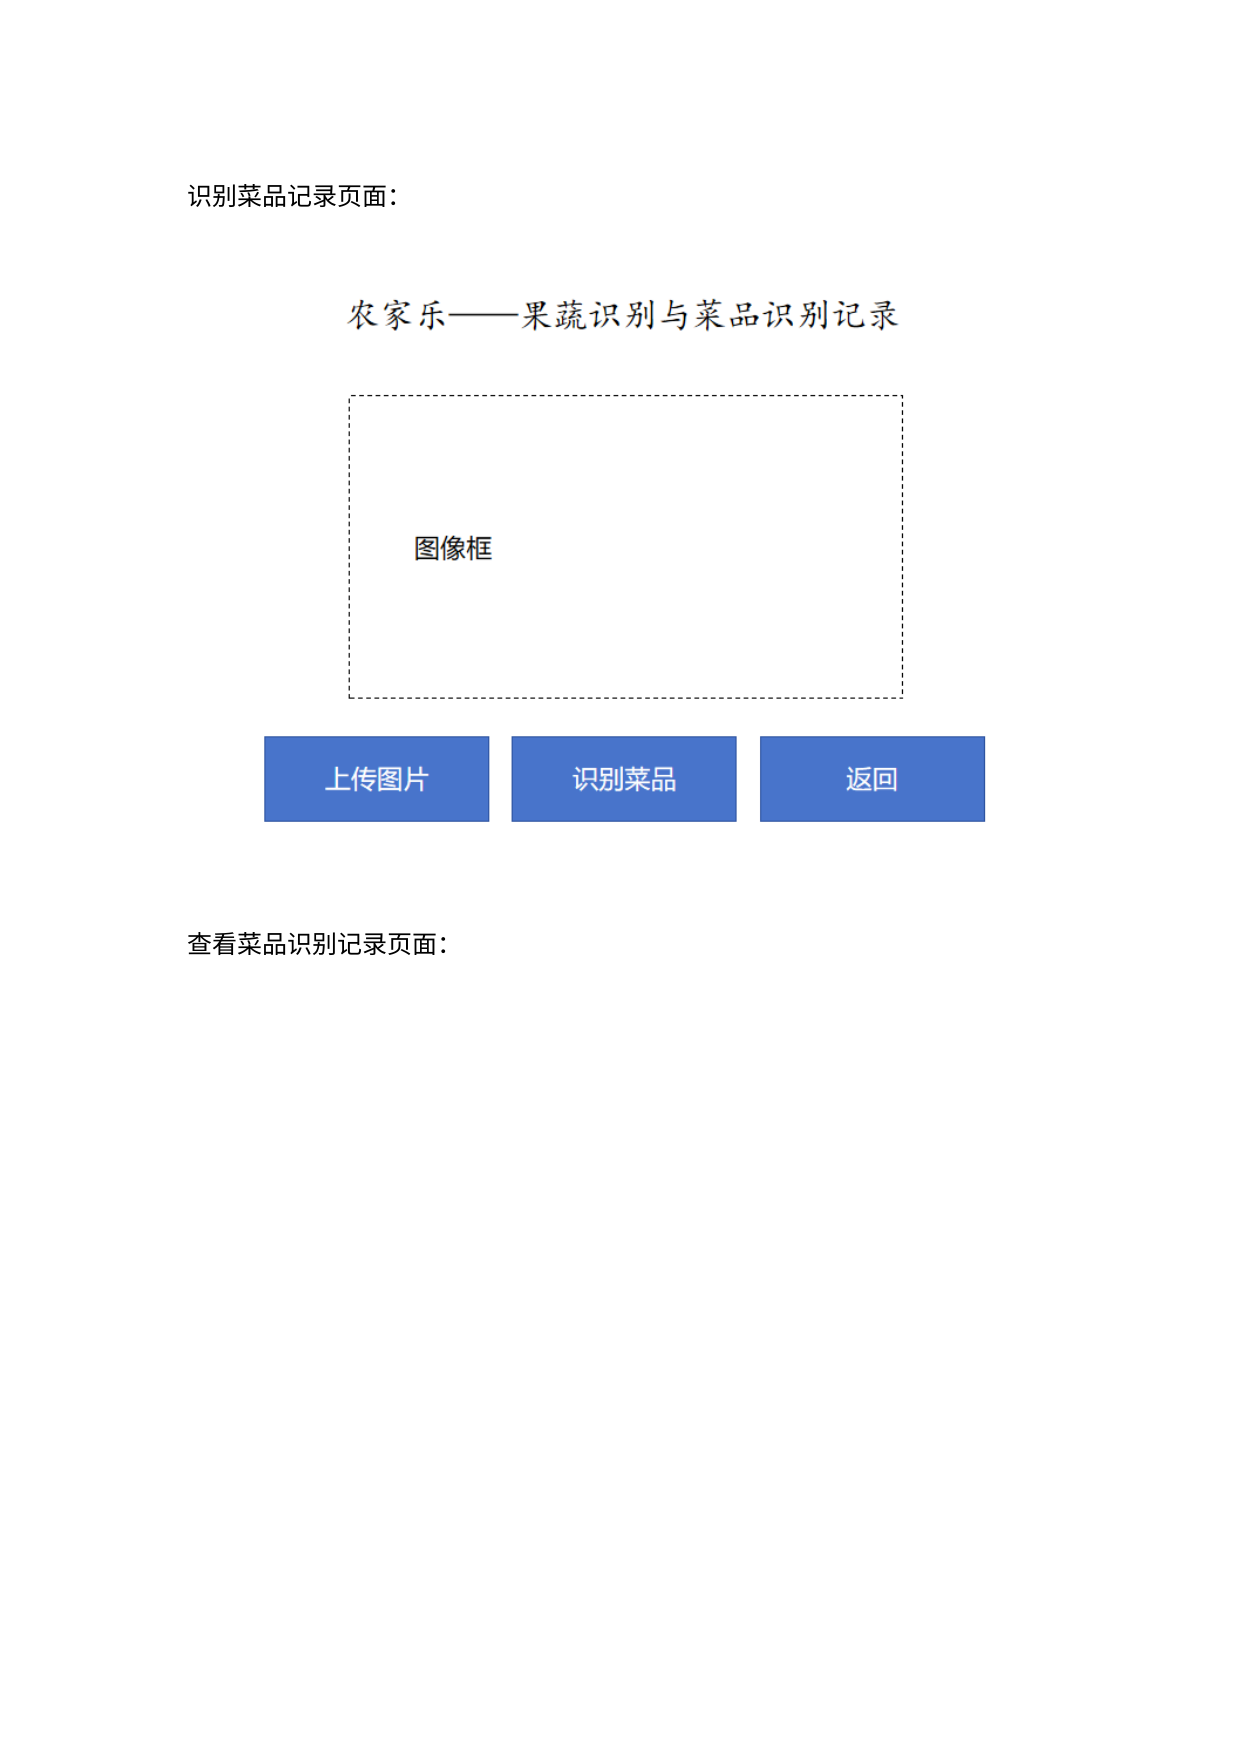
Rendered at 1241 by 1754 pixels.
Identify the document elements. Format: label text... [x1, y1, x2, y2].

picture [187, 245, 1052, 870]
text 查看菜品识别记录页面： [187, 910, 1053, 975]
text 识别菜品记录页面： [187, 162, 1053, 227]
